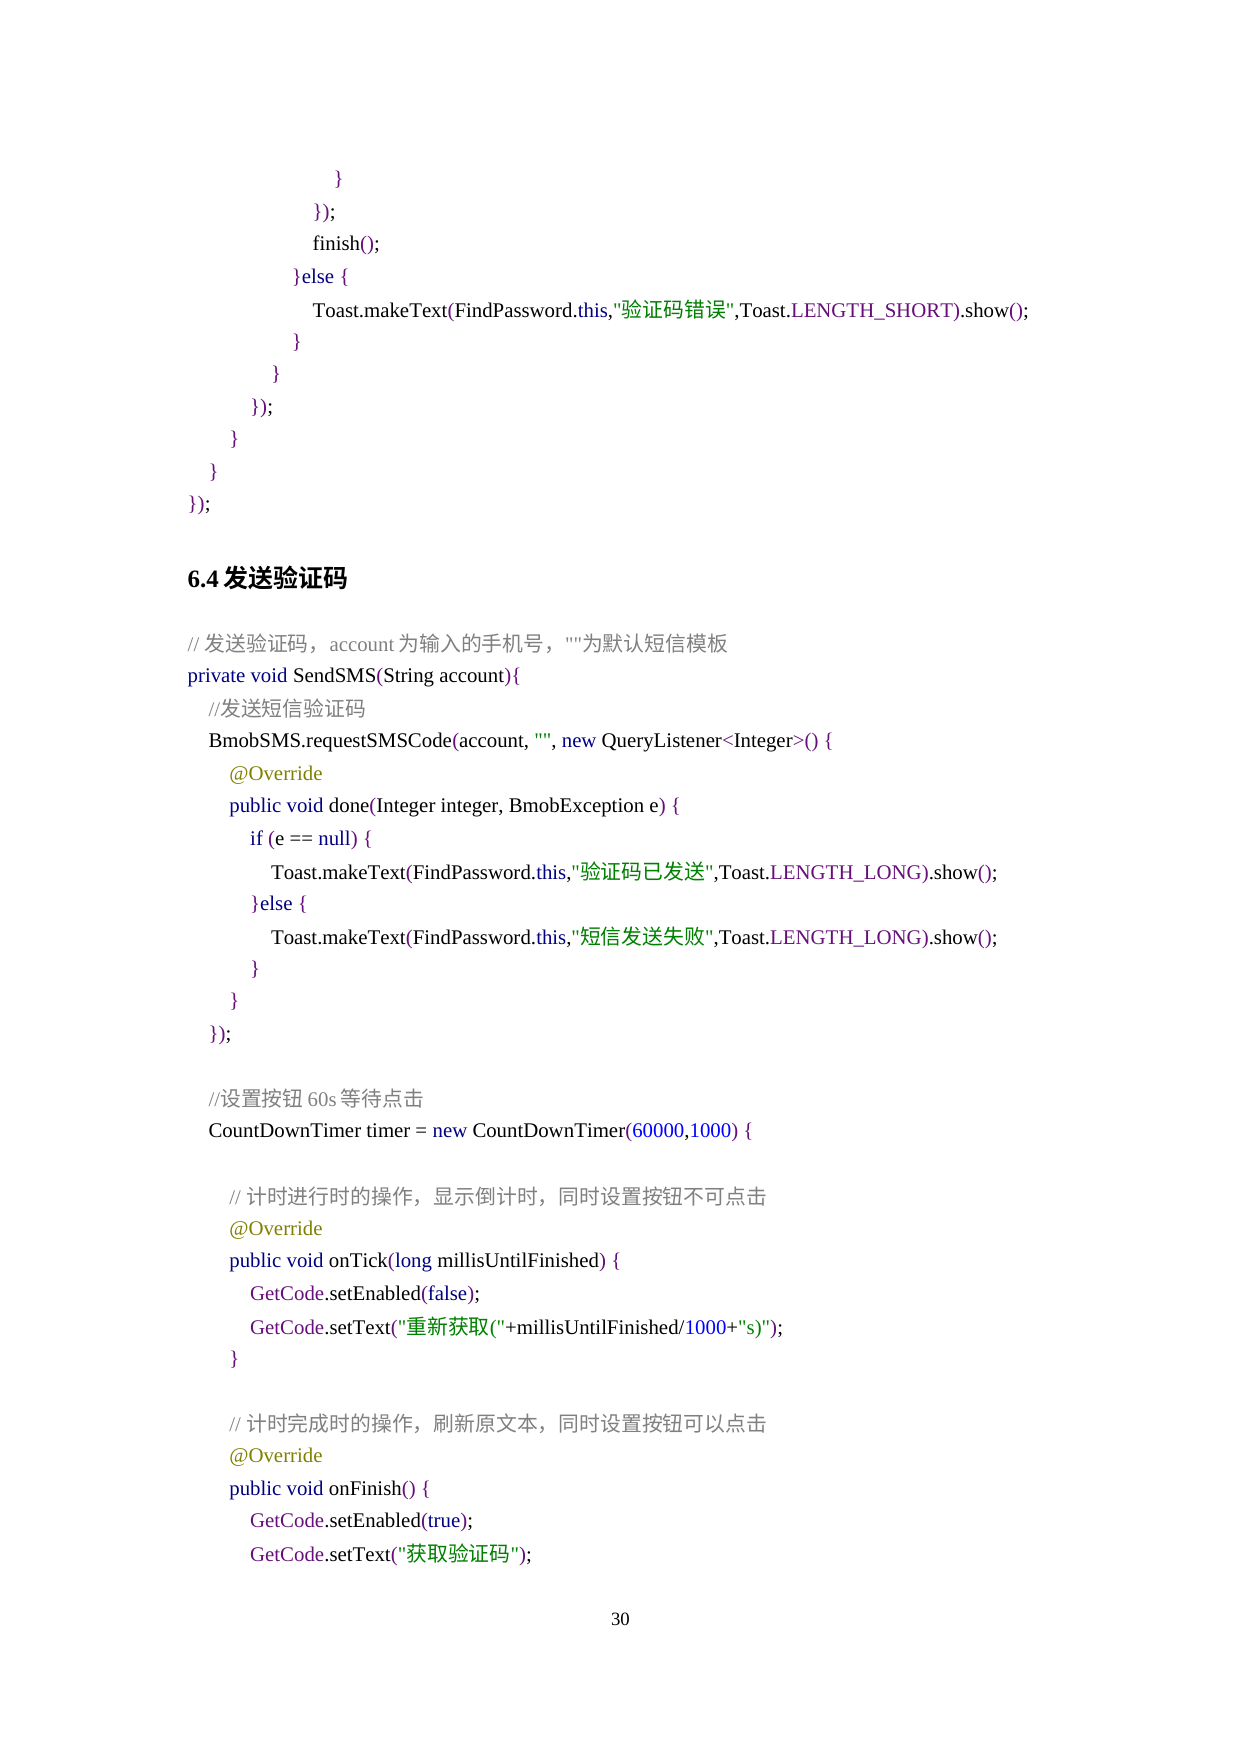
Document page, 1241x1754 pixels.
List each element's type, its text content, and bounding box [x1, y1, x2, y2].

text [187, 627, 1053, 1569]
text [187, 162, 1053, 519]
subtitle 6.4发送验证码 [187, 544, 1053, 609]
